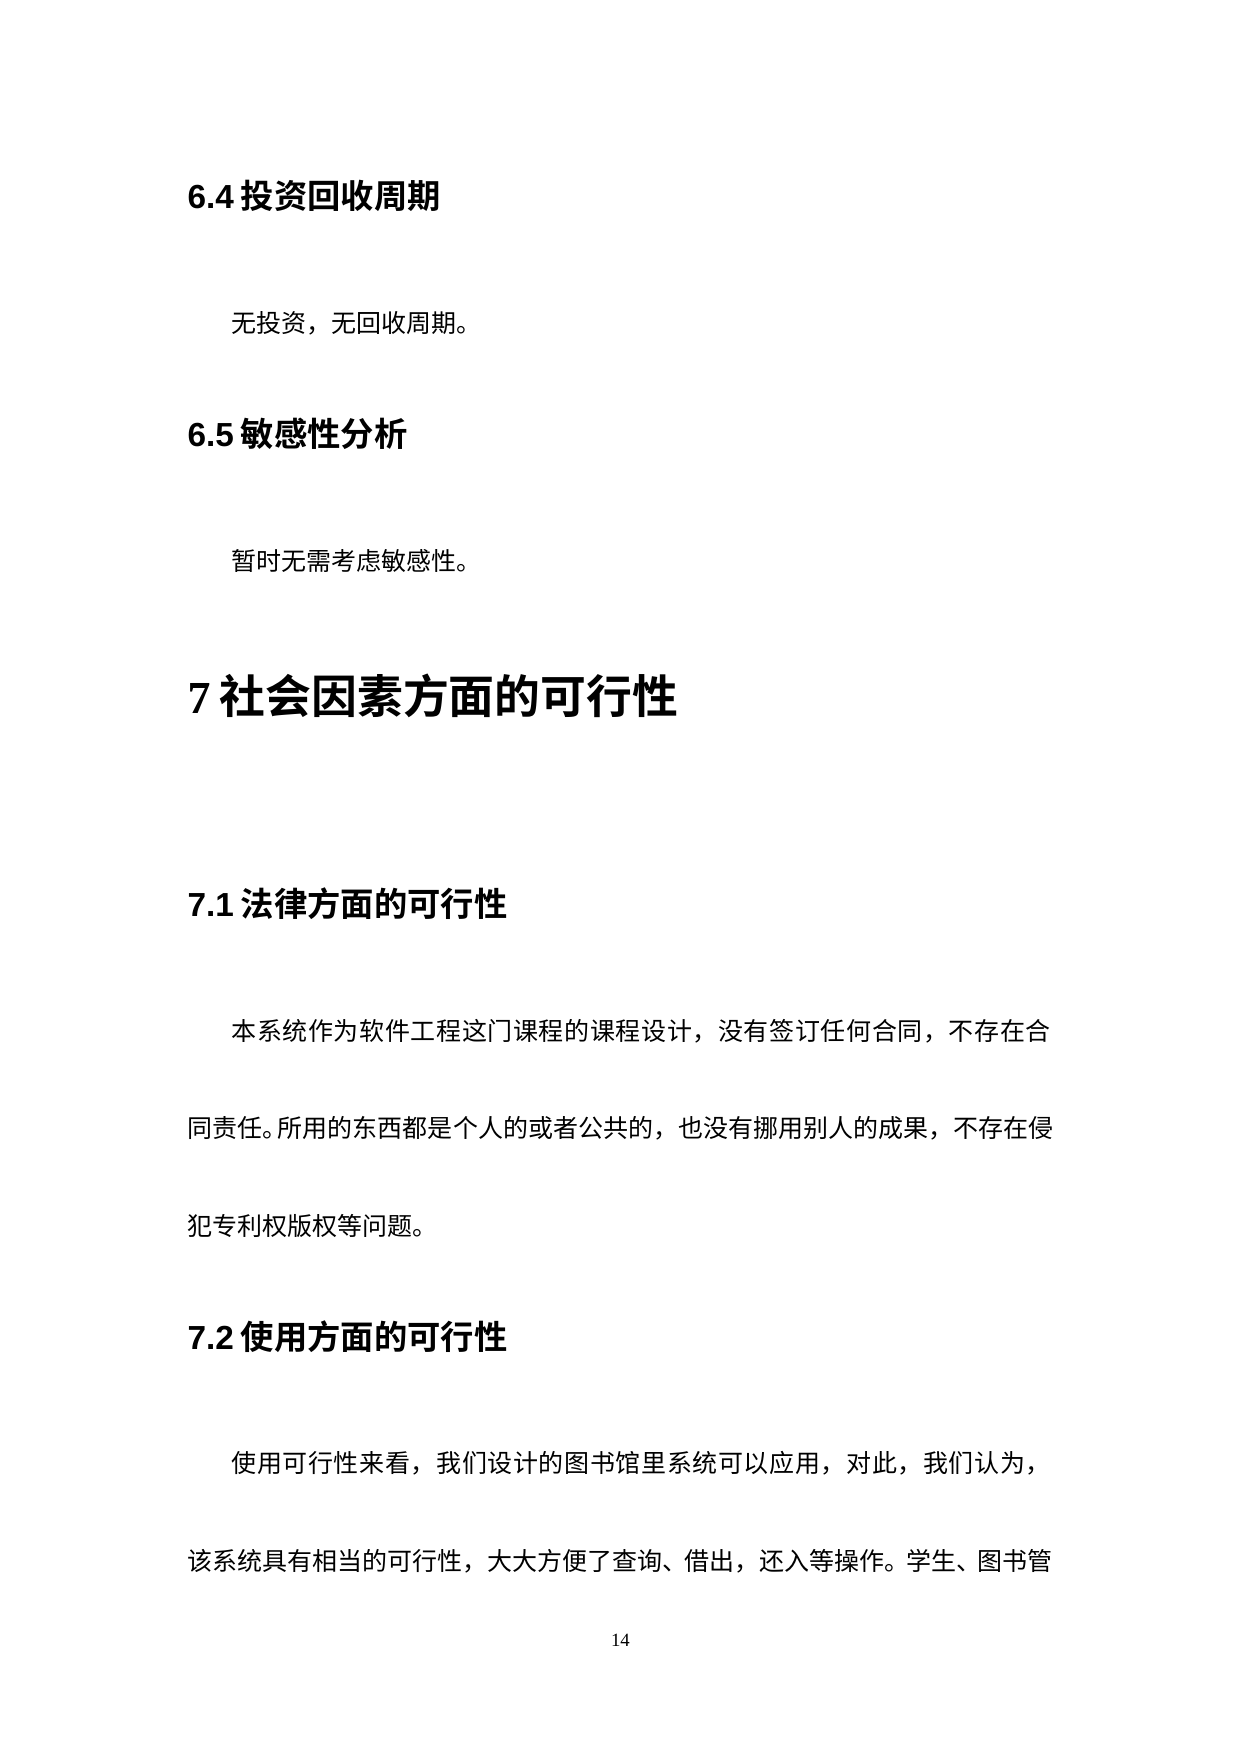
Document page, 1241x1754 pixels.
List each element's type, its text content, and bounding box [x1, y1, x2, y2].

subtitle 6.4投资回收周期 [187, 162, 1053, 227]
subtitle 6.5敏感性分析 [187, 399, 1053, 464]
text 无投资，无回收周期。 [187, 289, 1053, 354]
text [187, 1429, 1053, 1592]
subtitle 7社会因素方面的可行性 [187, 645, 1053, 743]
subtitle 7.1法律方面的可行性 [187, 870, 1053, 935]
subtitle 7.2使用方面的可行性 [187, 1302, 1053, 1367]
text 暂时无需考虑敏感性。 [187, 527, 1053, 592]
text 本系统作为软件工程这门课程的课程设计，没有签订任何合同，不存在合同责任。所用的东西都是个人的或者公共的，也没有挪用别人的成果，不存在侵犯专利权版权等问题。 [187, 997, 1053, 1257]
